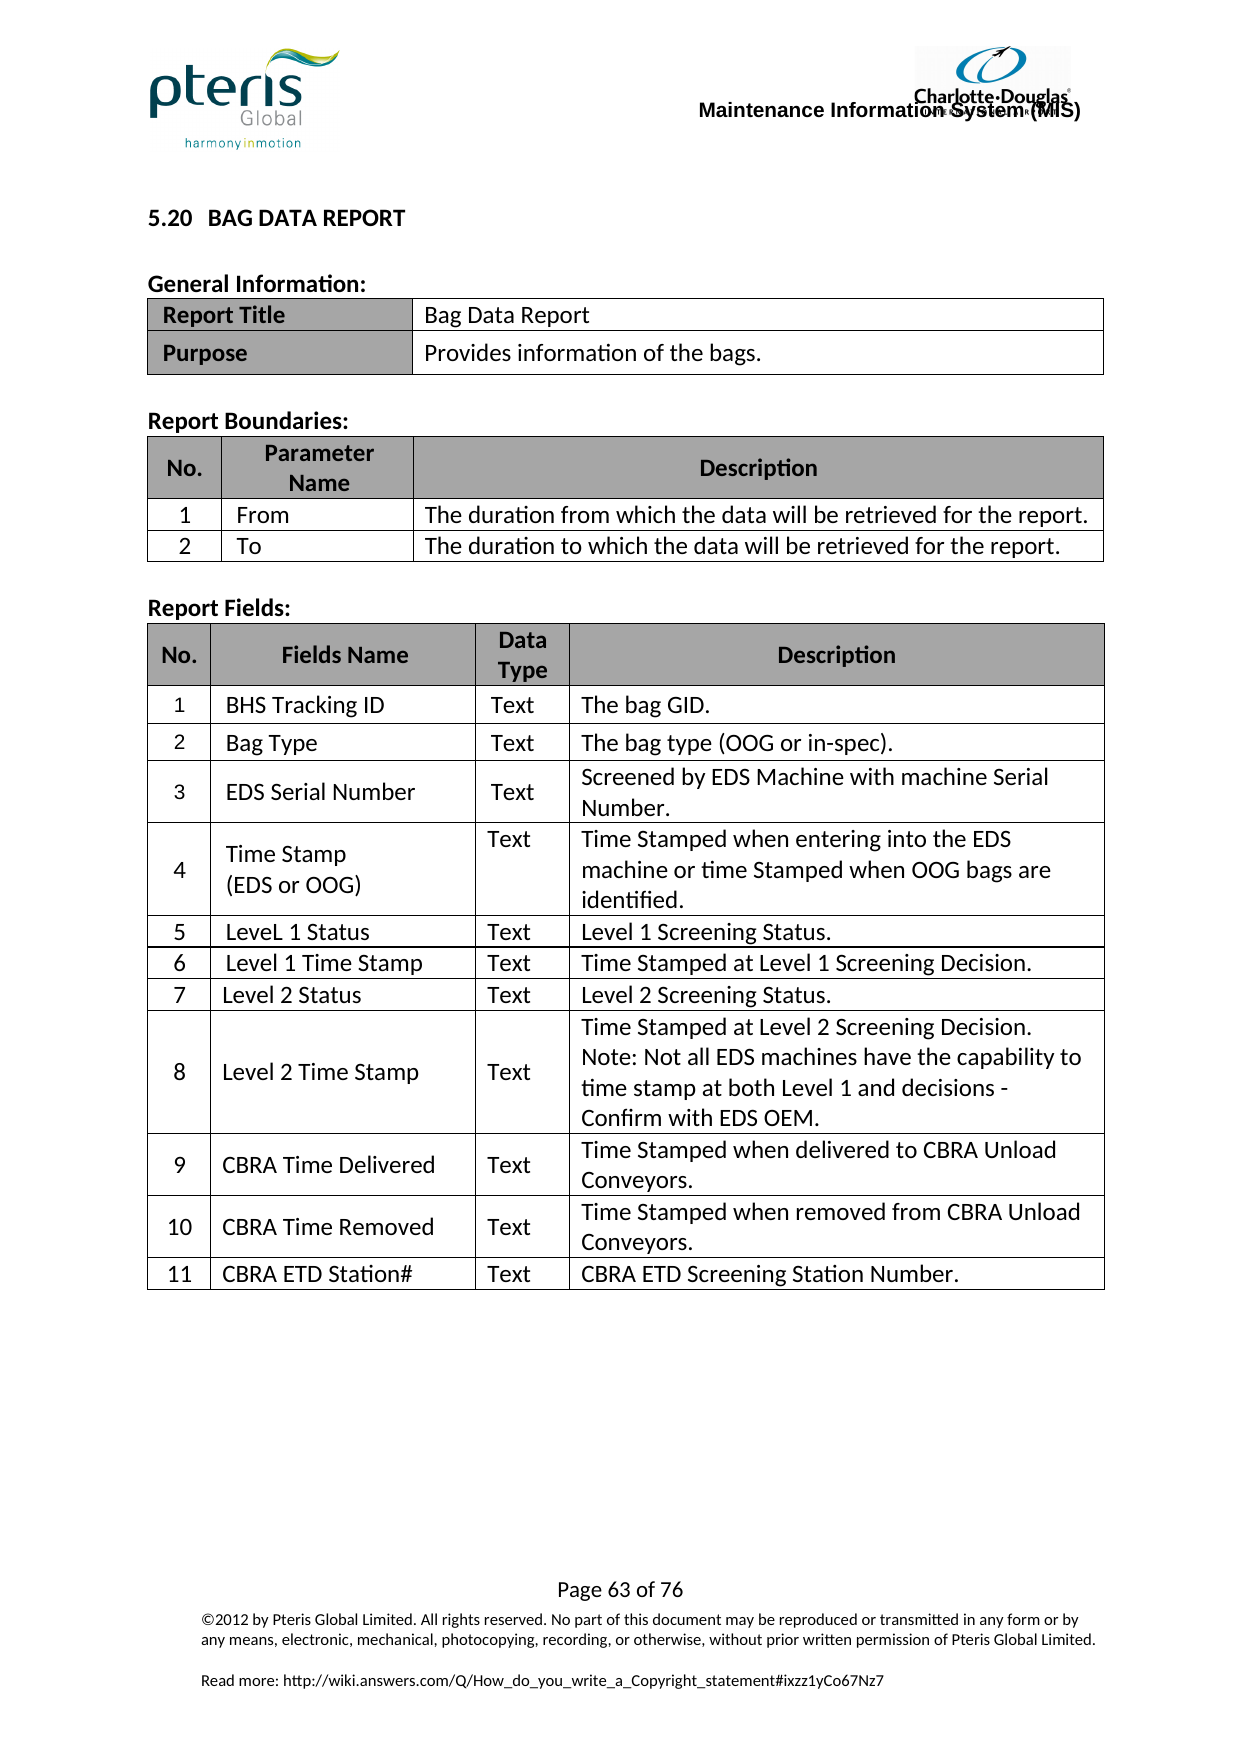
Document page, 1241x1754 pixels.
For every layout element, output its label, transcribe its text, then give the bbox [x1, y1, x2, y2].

table_header Parameter Name [222, 437, 413, 498]
table_cell 4 [148, 823, 210, 915]
table_cell The duration from which the data will be retrieved for the report. [414, 499, 1103, 529]
table_cell 10 [148, 1196, 210, 1257]
table_cell Time Stamped at Level 2 Screening Decision. Note: Not all EDS machines have the capability to time stamp at both Level 1 and decisions - Confirm with EDS OEM. [570, 1011, 1104, 1133]
table_cell CBRA Time Delivered [211, 1134, 475, 1195]
table_cell Time Stamp (EDS or OOG) [211, 823, 475, 915]
table_cell Purpose [148, 331, 412, 374]
table_cell Time Stamped when removed from CBRA Unload Conveyors. [570, 1196, 1104, 1257]
table_cell 8 [148, 1011, 210, 1133]
table_cell The duration to which the data will be retrieved for the report. [414, 531, 1103, 561]
table_cell Text [476, 1258, 569, 1288]
table_cell 1 [148, 499, 221, 529]
table_cell CBRA ETD Screening Station Number. [570, 1258, 1104, 1288]
table_cell 5 [148, 916, 210, 946]
table_header No. [148, 624, 210, 685]
table_cell Text [476, 724, 569, 760]
table_cell 9 [148, 1134, 210, 1195]
table_cell Time Stamped at Level 1 Screening Decision. [570, 948, 1104, 978]
table_cell 3 [148, 761, 210, 822]
table_cell The bag type (OOG or in-spec). [570, 724, 1104, 760]
table_header Description [414, 437, 1103, 498]
table_cell Level 2 Status [211, 979, 475, 1009]
table_cell Text [476, 916, 569, 946]
table_cell Text [476, 979, 569, 1009]
table_cell Text [476, 761, 569, 822]
table_cell CBRA Time Removed [211, 1196, 475, 1257]
table_cell Text [476, 1011, 569, 1133]
table_cell 1 [148, 686, 210, 723]
table_cell Level 1 Screening Status. [570, 916, 1104, 946]
table_header Fields Name [211, 624, 475, 685]
table_cell Time Stamped when delivered to CBRA Unload Conveyors. [570, 1134, 1104, 1195]
table_cell Text [476, 1196, 569, 1257]
table_cell 7 [148, 979, 210, 1009]
table_cell Level 2 Time Stamp [211, 1011, 475, 1133]
table_cell Screened by EDS Machine with machine Serial Number. [570, 761, 1104, 822]
subtitle Bag Data Report [148, 202, 1092, 233]
text Report Boundaries: [148, 405, 1092, 436]
text General Information: [148, 268, 1092, 298]
table_cell Level 1 Time Stamp [211, 948, 475, 978]
table_cell From [222, 499, 413, 529]
table_cell Bag Type [211, 724, 475, 760]
picture [149, 48, 341, 152]
table_cell 6 [148, 948, 210, 978]
text Report Fields: [148, 593, 1092, 623]
table_cell BHS Tracking ID [211, 686, 475, 723]
table_cell 11 [148, 1258, 210, 1288]
table_cell CBRA ETD Station# [211, 1258, 475, 1288]
table_cell LeveL 1 Status [211, 916, 475, 946]
table_cell Time Stamped when entering into the EDS machine or time Stamped when OOG bags are identified. [570, 823, 1104, 915]
table_cell EDS Serial Number [211, 761, 475, 822]
table_header Data Type [476, 624, 569, 685]
table_cell 2 [148, 724, 210, 760]
table_header No. [148, 437, 221, 498]
table_cell Level 2 Screening Status. [570, 979, 1104, 1009]
table_cell Text [476, 686, 569, 723]
table_cell Provides information of the bags. [413, 331, 1103, 374]
table_header Bag Data Report [413, 299, 1103, 330]
table_cell 2 [148, 531, 221, 561]
table_header Description [570, 624, 1104, 685]
table_cell To [222, 531, 413, 561]
table_cell The bag GID. [570, 686, 1104, 723]
table_header Report Title [148, 299, 412, 330]
picture [914, 46, 1071, 116]
table_cell Text [476, 948, 569, 978]
table_cell Text [476, 1134, 569, 1195]
table_cell Text [476, 823, 569, 915]
